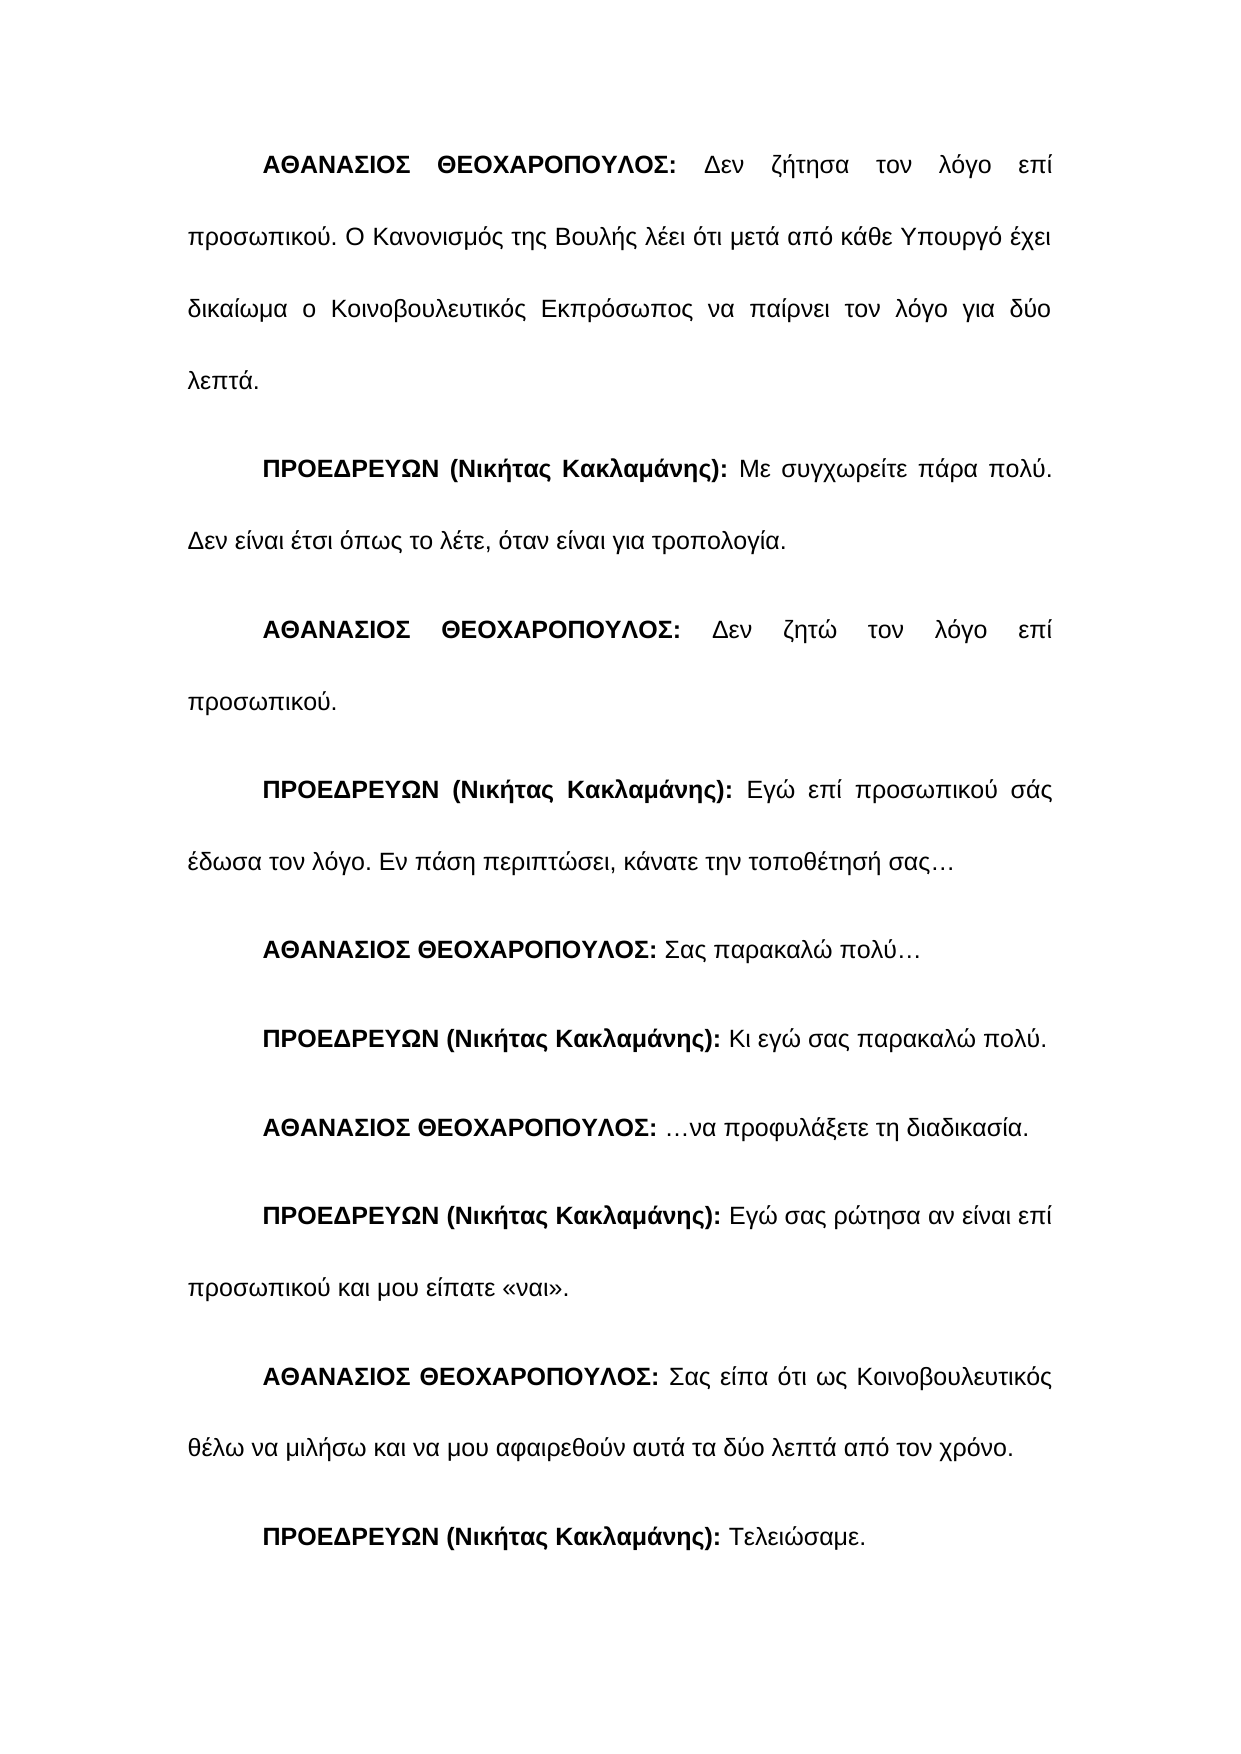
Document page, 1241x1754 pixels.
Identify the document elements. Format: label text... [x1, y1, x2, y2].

text ΑΘΑΝΑΣΙΟΣ ΘΕΟΧΑΡΟΠΟΥΛΟΣ: Δεν ζήτησα τον λόγο επί προσωπικού. Ο Κανονισμός της Βουλής λέει ότι μετά από κάθε Υπουργό έχει δικαίωμα ο Κοινοβουλευτικός Εκπρόσωπος να παίρνει τον λόγο για δύο λεπτά. [187, 150, 1053, 394]
text ΠΡΟΕΔΡΕΥΩΝ (Νικήτας Κακλαμάνης): Με συγχωρείτε πάρα πολύ. Δεν είναι έτσι όπως το λέτε, όταν είναι για τροπολογία. [187, 454, 1053, 555]
text ΠΡΟΕΔΡΕΥΩΝ (Νικήτας Κακλαμάνης): Εγώ σας ρώτησα αν είναι επί προσωπικού και μου είπατε «ναι». [187, 1201, 1053, 1302]
text ΑΘΑΝΑΣΙΟΣ ΘΕΟΧΑΡΟΠΟΥΛΟΣ: Σας παρακαλώ πολύ… [187, 935, 1053, 964]
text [187, 1522, 1053, 1551]
text ΑΘΑΝΑΣΙΟΣ ΘΕΟΧΑΡΟΠΟΥΛΟΣ: Σας είπα ότι ως Κοινοβουλευτικός θέλω να μιλήσω και να μου αφαιρεθούν αυτά τα δύο λεπτά από τον χρόνο. [187, 1361, 1053, 1462]
text ΠΡΟΕΔΡΕΥΩΝ (Νικήτας Κακλαμάνης): Εγώ επί προσωπικού σάς έδωσα τον λόγο. Εν πάση περιπτώσει, κάνατε την τοποθέτησή σας… [187, 775, 1053, 876]
text ΑΘΑΝΑΣΙΟΣ ΘΕΟΧΑΡΟΠΟΥΛΟΣ: …να προφυλάξετε τη διαδικασία. [187, 1112, 1053, 1141]
text ΑΘΑΝΑΣΙΟΣ ΘΕΟΧΑΡΟΠΟΥΛΟΣ: Δεν ζητώ τον λόγο επί προσωπικού. [187, 614, 1053, 715]
text ΠΡΟΕΔΡΕΥΩΝ (Νικήτας Κακλαμάνης): Κι εγώ σας παρακαλώ πολύ. [187, 1024, 1053, 1053]
